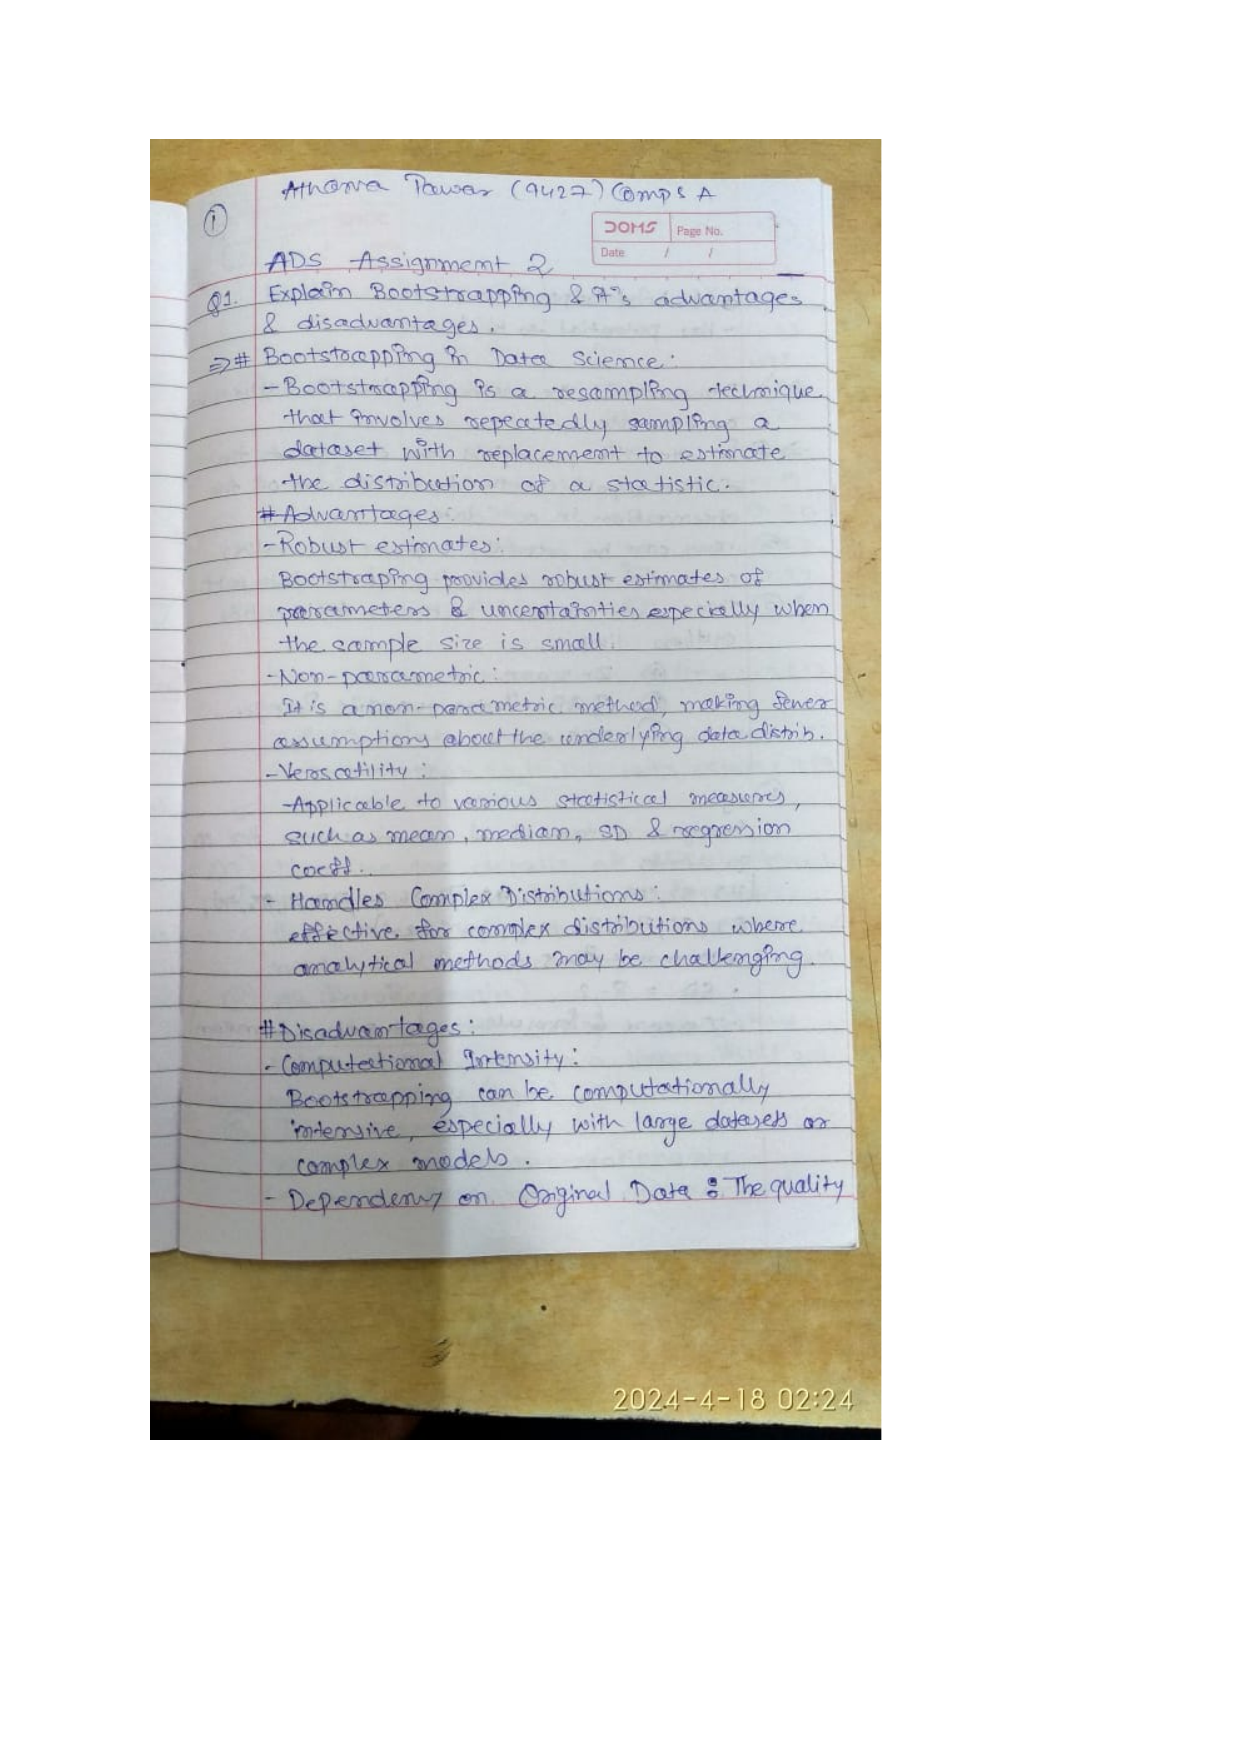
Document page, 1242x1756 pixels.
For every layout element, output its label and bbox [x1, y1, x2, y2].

picture [150, 139, 882, 1440]
